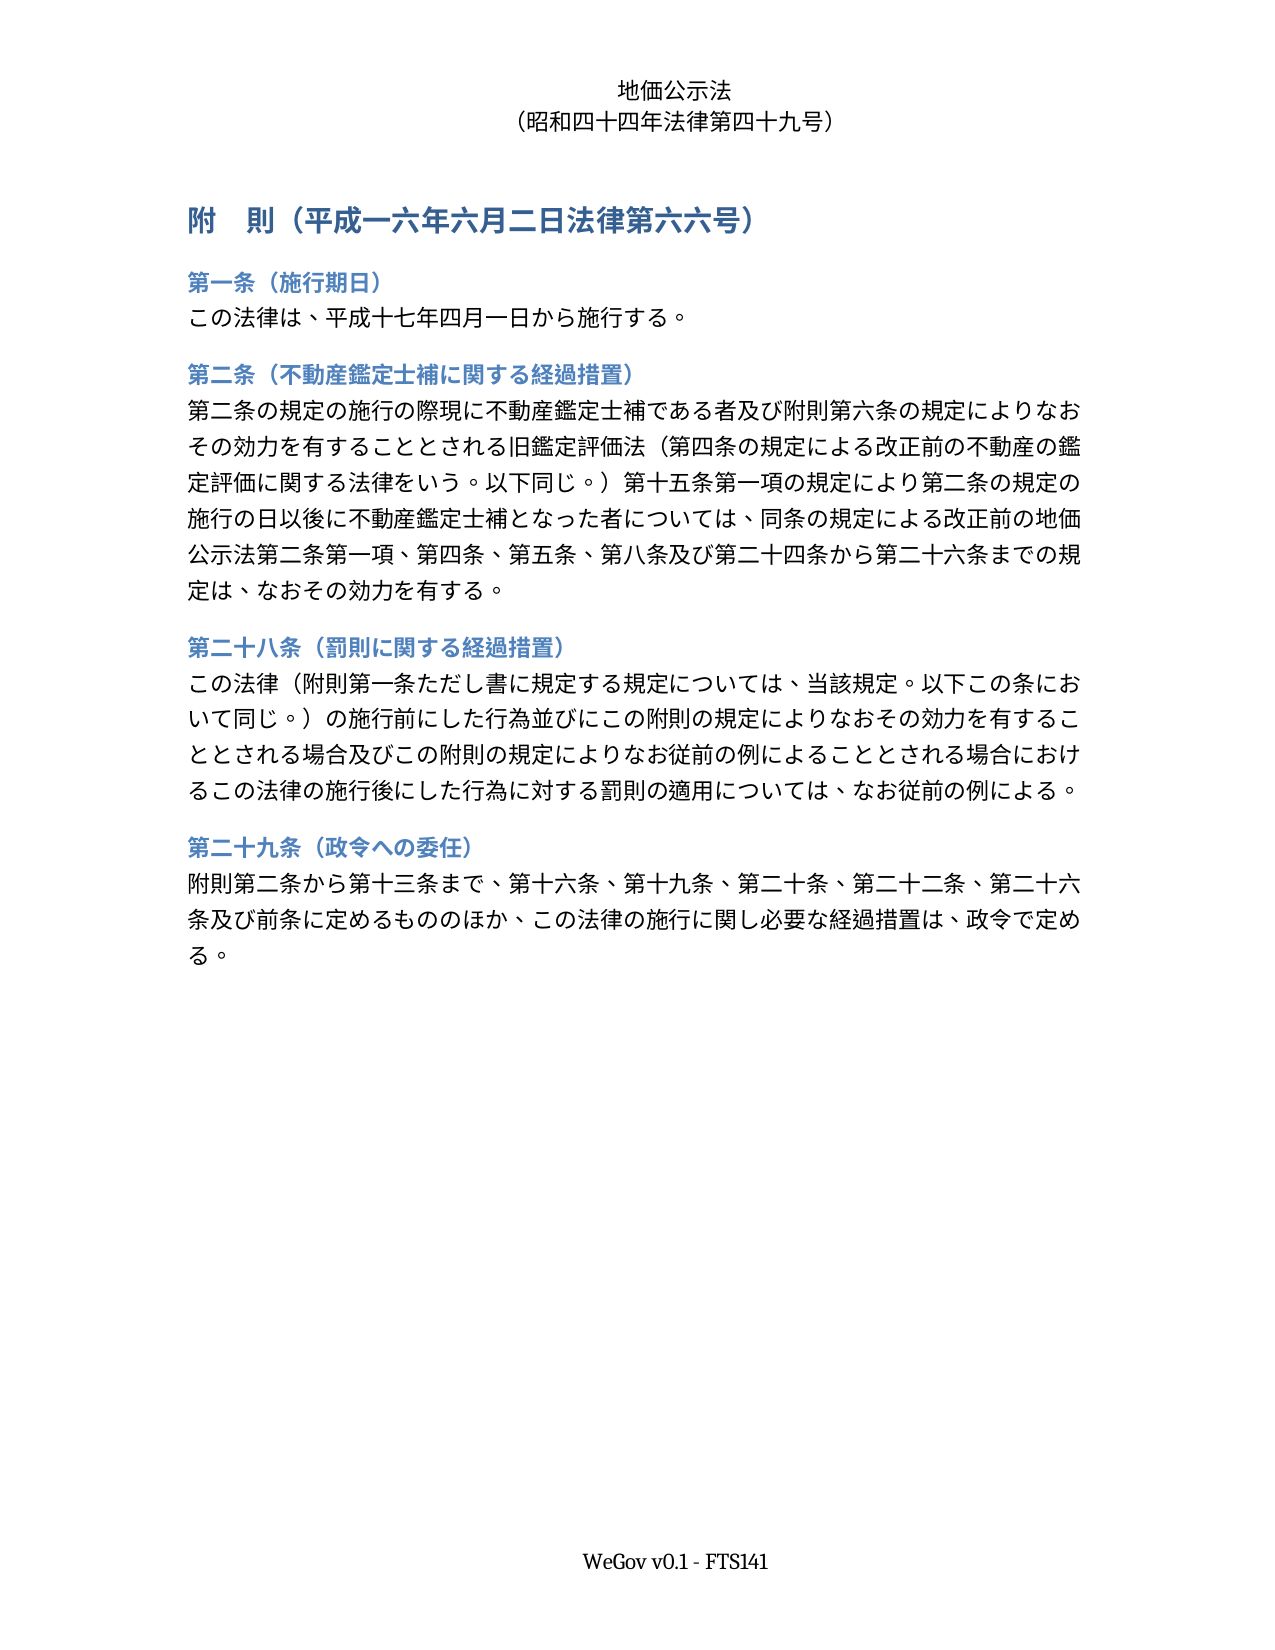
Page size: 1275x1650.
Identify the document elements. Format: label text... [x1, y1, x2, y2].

text この法律は、平成十七年四月一日から施行する。 [187, 302, 1087, 334]
subtitle 第二十八条（罰則に関する経過措置） [187, 632, 1087, 663]
subtitle 附 則（平成一六年六月二日法律第六六号） [187, 200, 1087, 240]
text 第二条の規定の施行の際現に不動産鑑定士補である者及び附則第六条の規定によりなおその効力を有することとされる旧鑑定評価法（第四条の規定による改正前の不動産の鑑定評価に関する法律をいう。以下同じ。）第十五条第一項の規定により第二条の規定の施行の日以後に不動産鑑定士補となった者については、同条の規定による改正前の地価公示法第二条第一項、第四条、第五条、第八条及び第二十四条から第二十六条までの規定は、なおその効力を有する。 [187, 395, 1087, 606]
text この法律（附則第一条ただし書に規定する規定については、当該規定。以下この条において同じ。）の施行前にした行為並びにこの附則の規定によりなおその効力を有することとされる場合及びこの附則の規定によりなお従前の例によることとされる場合におけるこの法律の施行後にした行為に対する罰則の適用については、なお従前の例による。 [187, 667, 1087, 807]
subtitle 第二十九条（政令への委任） [187, 832, 1087, 863]
subtitle 第一条（施行期日） [187, 266, 1087, 298]
subtitle 第二条（不動産鑑定士補に関する経過措置） [187, 359, 1087, 390]
text 附則第二条から第十三条まで、第十六条、第十九条、第二十条、第二十二条、第二十六条及び前条に定めるもののほか、この法律の施行に関し必要な経過措置は、政令で定める。 [187, 868, 1087, 971]
